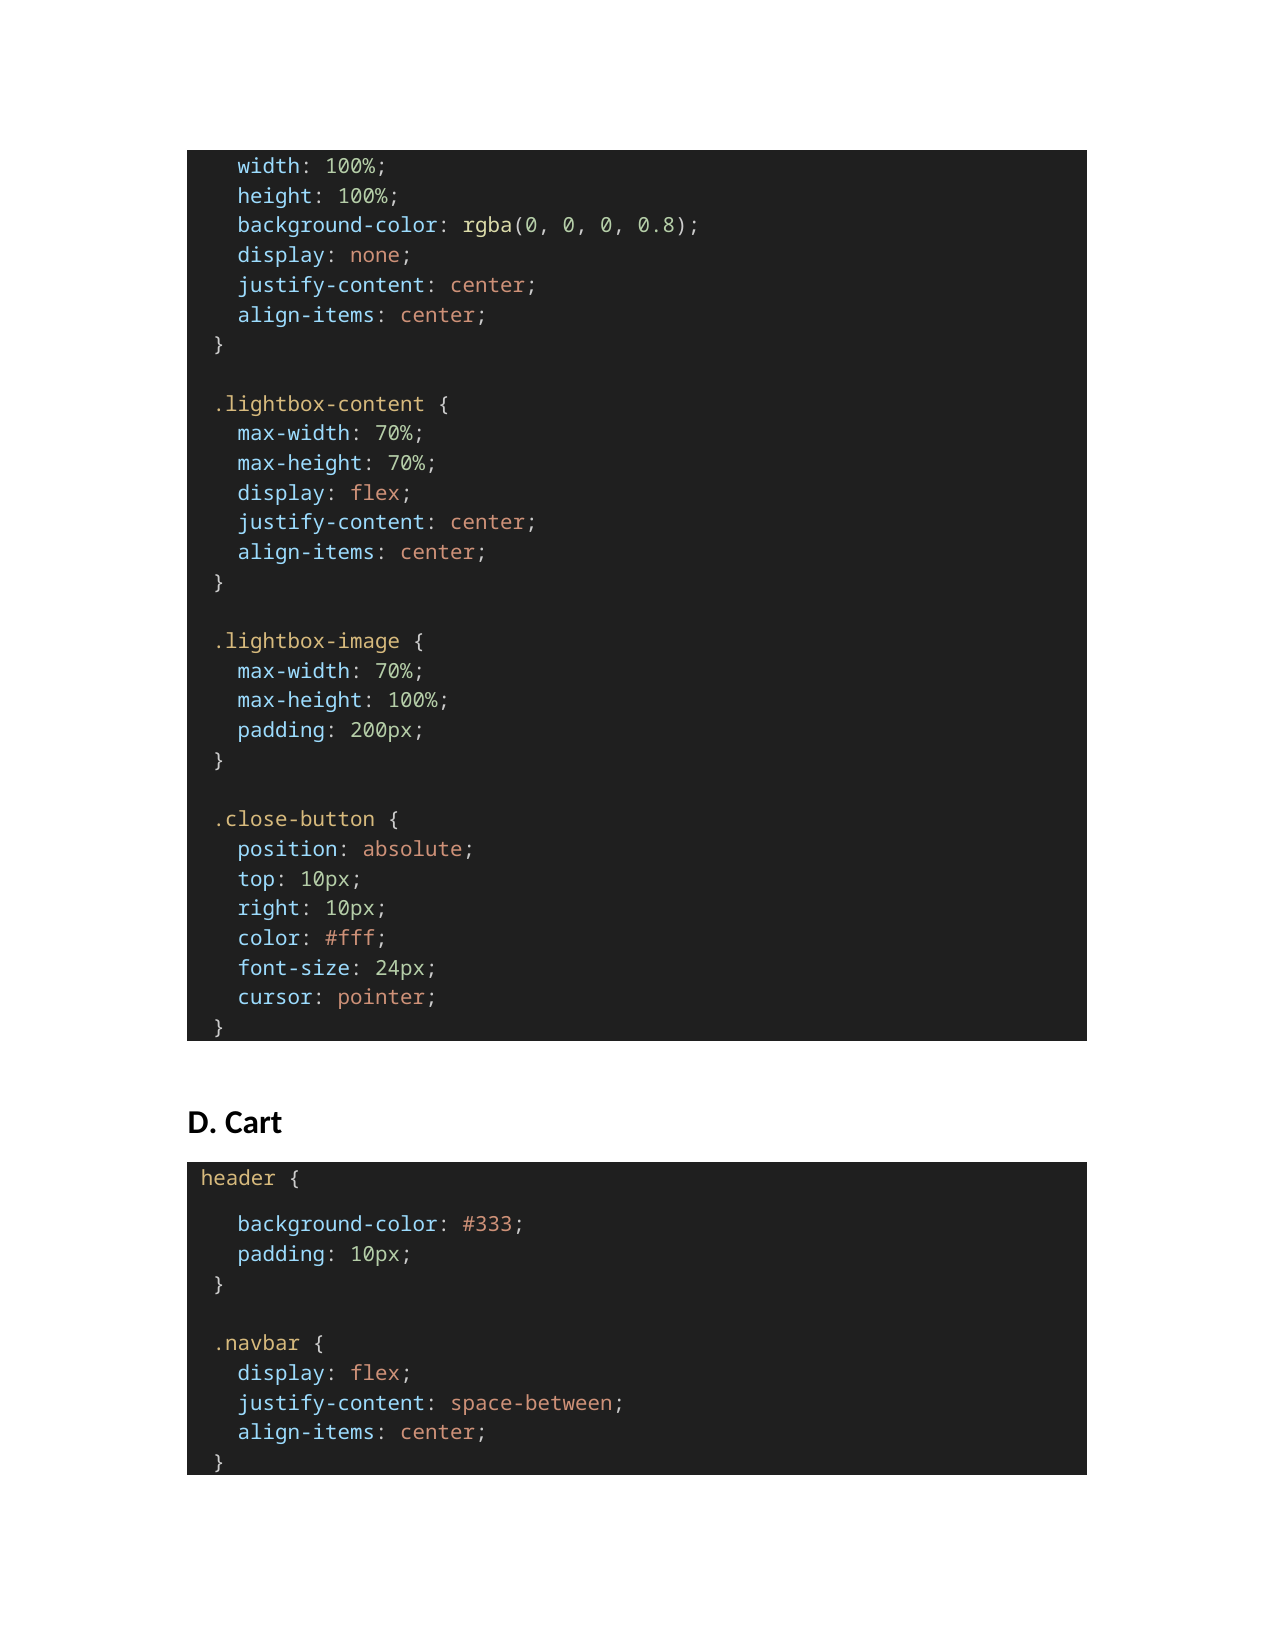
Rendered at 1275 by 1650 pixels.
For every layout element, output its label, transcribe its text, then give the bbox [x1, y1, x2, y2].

text .lightbox-content { [187, 387, 1087, 417]
text cursor: pointer; [187, 981, 1087, 1011]
text align-items: center; [187, 298, 1087, 328]
text .close-button { [187, 803, 1087, 833]
text background-color: rgba(0, 0, 0, 0.8); [187, 209, 1087, 239]
text } [187, 566, 1087, 595]
text align-items: center; [187, 1416, 1087, 1446]
text display: flex; [187, 477, 1087, 506]
text .navbar { [187, 1327, 1087, 1357]
text justify-content: space-between; [187, 1386, 1087, 1416]
text justify-content: center; [187, 269, 1087, 298]
text max-width: 70%; [187, 417, 1087, 447]
text color: #fff; [187, 922, 1087, 952]
text top: 10px; [187, 862, 1087, 892]
text width: 100%; [187, 150, 1087, 180]
text } [187, 1011, 1087, 1041]
text } [187, 1268, 1087, 1297]
text right: 10px; [187, 892, 1087, 922]
text max-height: 100%; [187, 684, 1087, 714]
text padding: 10px; [187, 1238, 1087, 1268]
text position: absolute; [187, 833, 1087, 862]
text align-items: center; [187, 536, 1087, 566]
text } [187, 744, 1087, 773]
text height: 100%; [187, 180, 1087, 209]
text font-size: 24px; [187, 952, 1087, 981]
text padding: 200px; [187, 714, 1087, 744]
text .lightbox-image { [187, 625, 1087, 655]
text max-width: 70%; [187, 655, 1087, 684]
text display: none; [187, 239, 1087, 269]
text max-height: 70%; [187, 447, 1087, 477]
text } [187, 1446, 1087, 1475]
text justify-content: center; [187, 506, 1087, 536]
text } [187, 328, 1087, 358]
text D. Cart [187, 1101, 1087, 1142]
text header { [187, 1162, 1087, 1192]
text display: flex; [187, 1357, 1087, 1386]
text background-color: #333; [187, 1208, 1087, 1238]
